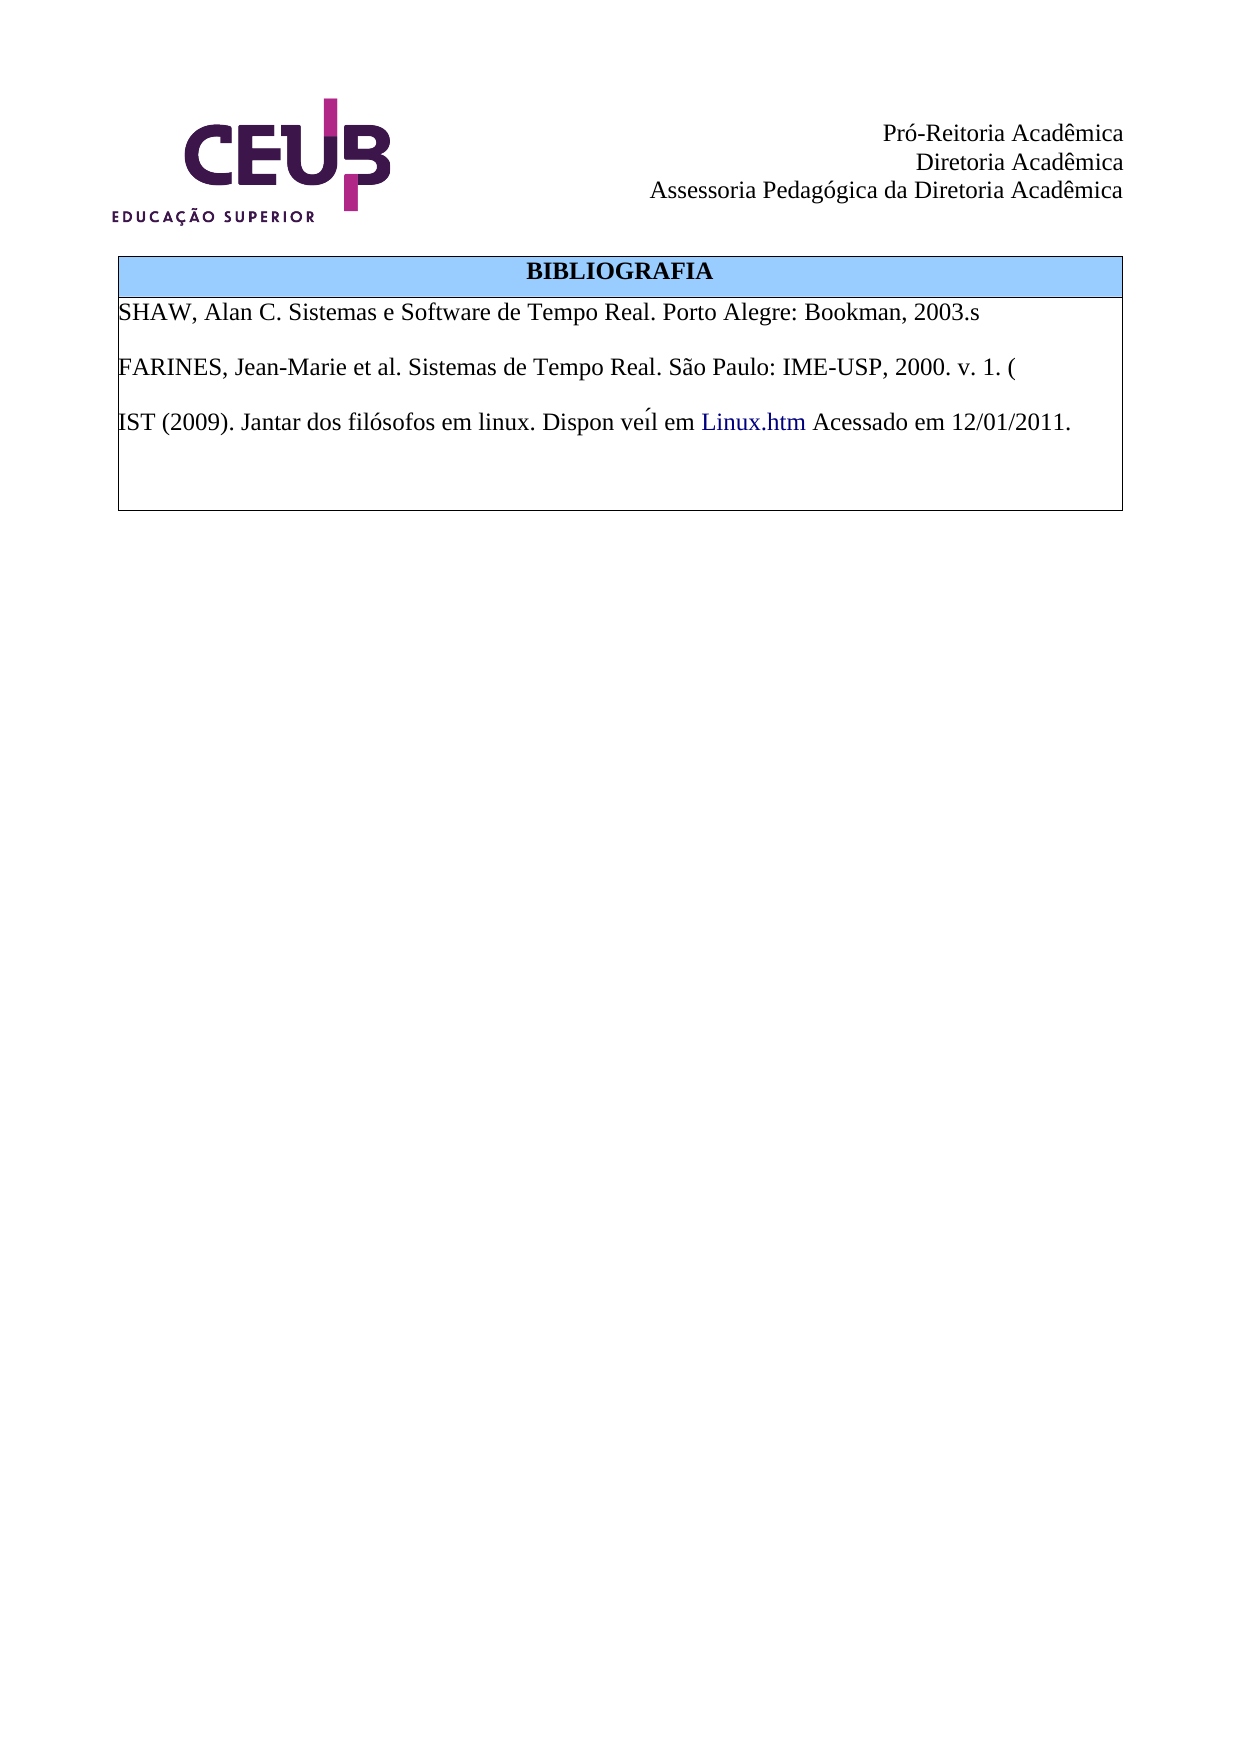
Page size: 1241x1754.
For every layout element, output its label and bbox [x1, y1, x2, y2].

picture [112, 98, 391, 226]
